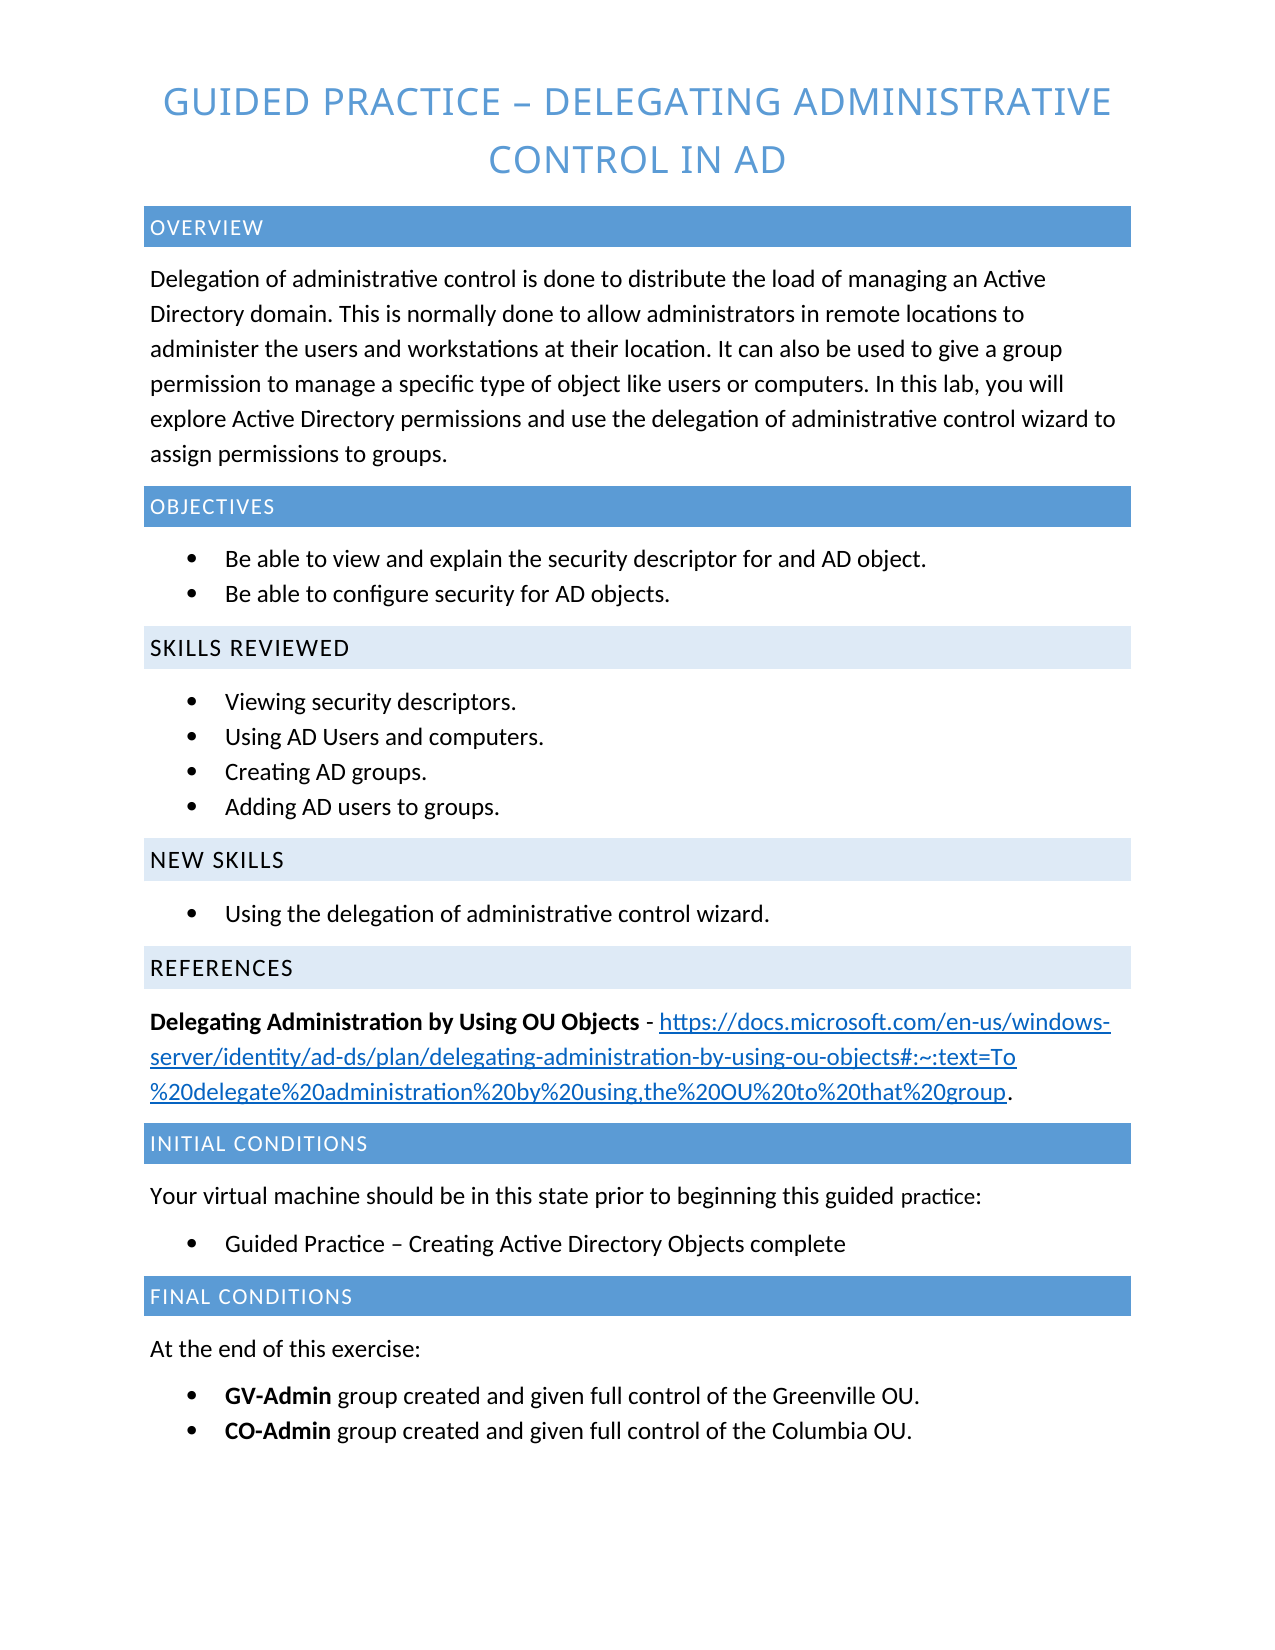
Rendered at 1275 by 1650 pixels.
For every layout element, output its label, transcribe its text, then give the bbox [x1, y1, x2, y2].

list Using AD Users and computers. [187, 721, 1125, 751]
subtitle New Skills [150, 845, 1125, 875]
list CO-Admin group created and given full control of the Columbia OU. [187, 1415, 1125, 1446]
subtitle Final Conditions [150, 1282, 1125, 1310]
text At the end of this exercise: [150, 1333, 1125, 1363]
subtitle Objectives [150, 493, 1125, 520]
list Guided Practice – Creating Active Directory Objects complete [187, 1228, 1125, 1258]
subtitle Overview [150, 213, 1125, 241]
list Using the delegation of administrative control wizard. [187, 898, 1125, 929]
text Delegating Administration by Using OU Objects - https://docs.microsoft.com/en-us/windows-server/identity/ad-ds/plan/delegating-administration-by-using-ou-objects#:~:text=To%20delegate%20administration%20by%20using,the%20OU%20to%20that%20group. [150, 1006, 1125, 1106]
list Creating AD groups. [187, 756, 1125, 786]
text Delegation of administrative control is done to distribute the load of managing an Active Directory domain. This is normally done to allow administrators in remote locations to administer the users and workstations at their location. It can also be used to give a group permission to manage a specific type of object like users or computers. In this lab, you will explore Active Directory permissions and use the delegation of administrative control wizard to assign permissions to groups. [150, 264, 1125, 469]
list Viewing security descriptors. [187, 686, 1125, 716]
list Adding AD users to groups. [187, 791, 1125, 821]
list Be able to view and explain the security descriptor for and AD object. [187, 543, 1125, 574]
list Be able to configure security for AD objects. [187, 578, 1125, 609]
subtitle Skills Reviewed [150, 632, 1125, 663]
list GV-Admin group created and given full control of the Greenville OU. [187, 1380, 1125, 1411]
subtitle References [150, 952, 1125, 983]
subtitle Initial Conditions [150, 1130, 1125, 1158]
text Your virtual machine should be in this state prior to beginning this guided practice: [150, 1181, 1125, 1211]
